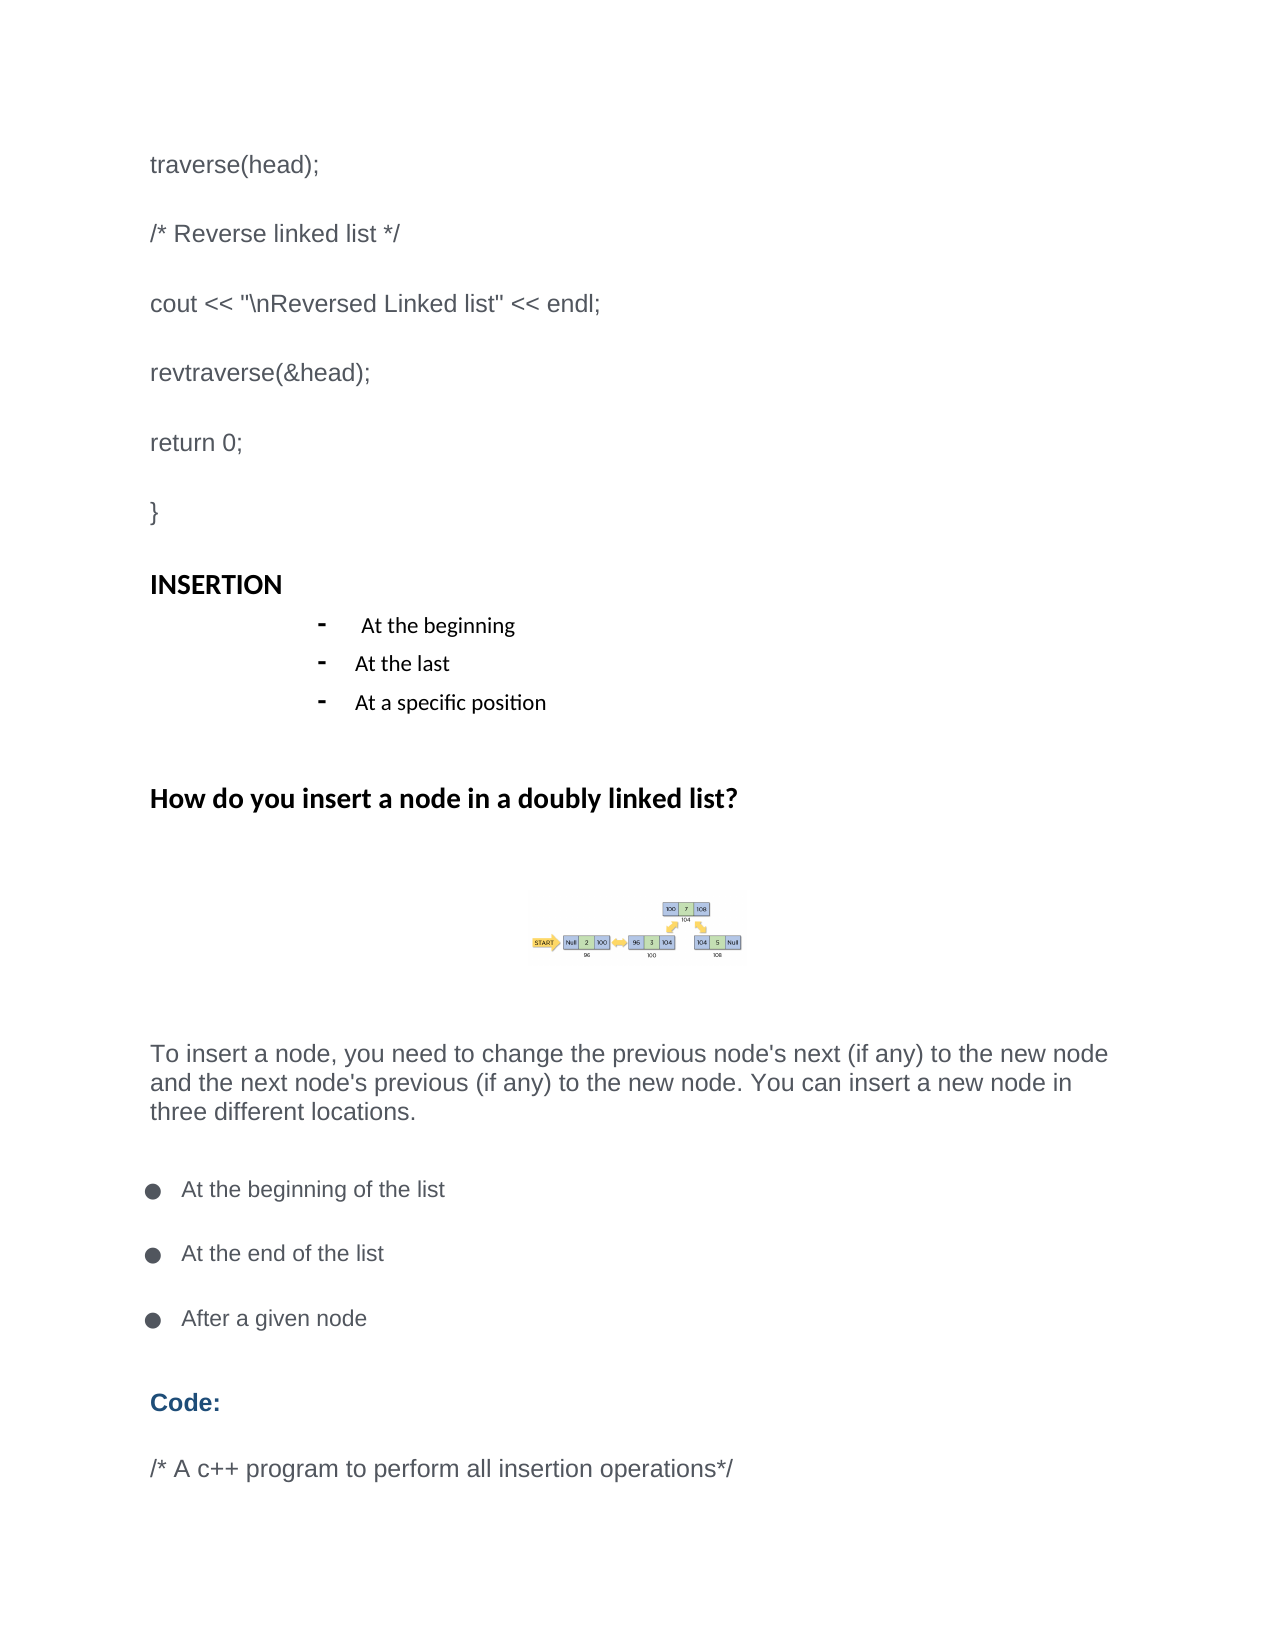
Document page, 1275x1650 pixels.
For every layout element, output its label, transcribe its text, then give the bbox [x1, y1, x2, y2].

picture [527, 890, 748, 966]
list At the last [317, 643, 1125, 679]
text } [150, 497, 1125, 526]
list At the beginning of the list [144, 1166, 1125, 1209]
subtitle Code: [150, 1388, 1125, 1417]
text revtraverse(&head); [150, 358, 1125, 387]
list At a specific position [317, 682, 1125, 717]
list After a given node [144, 1295, 1125, 1338]
text return 0; [150, 427, 1125, 456]
text How do you insert a node in a doubly linked list? [150, 780, 1125, 816]
text INSERTION [150, 566, 1125, 602]
text cout << "\nReversed Linked list" << endl; [150, 289, 1125, 317]
text /* Reverse linked list */ [150, 219, 1125, 248]
text To insert a node, you need to change the previous node's next (if any) to the new node and the next node's previous (if any) to the new node. You can insert a new node in three different locations. [150, 1039, 1125, 1126]
text /* A c++ program to perform all insertion operations*/ [150, 1454, 1125, 1483]
text traverse(head); [150, 150, 1125, 179]
list At the end of the list [144, 1231, 1125, 1273]
list At the beginning [317, 605, 1125, 640]
